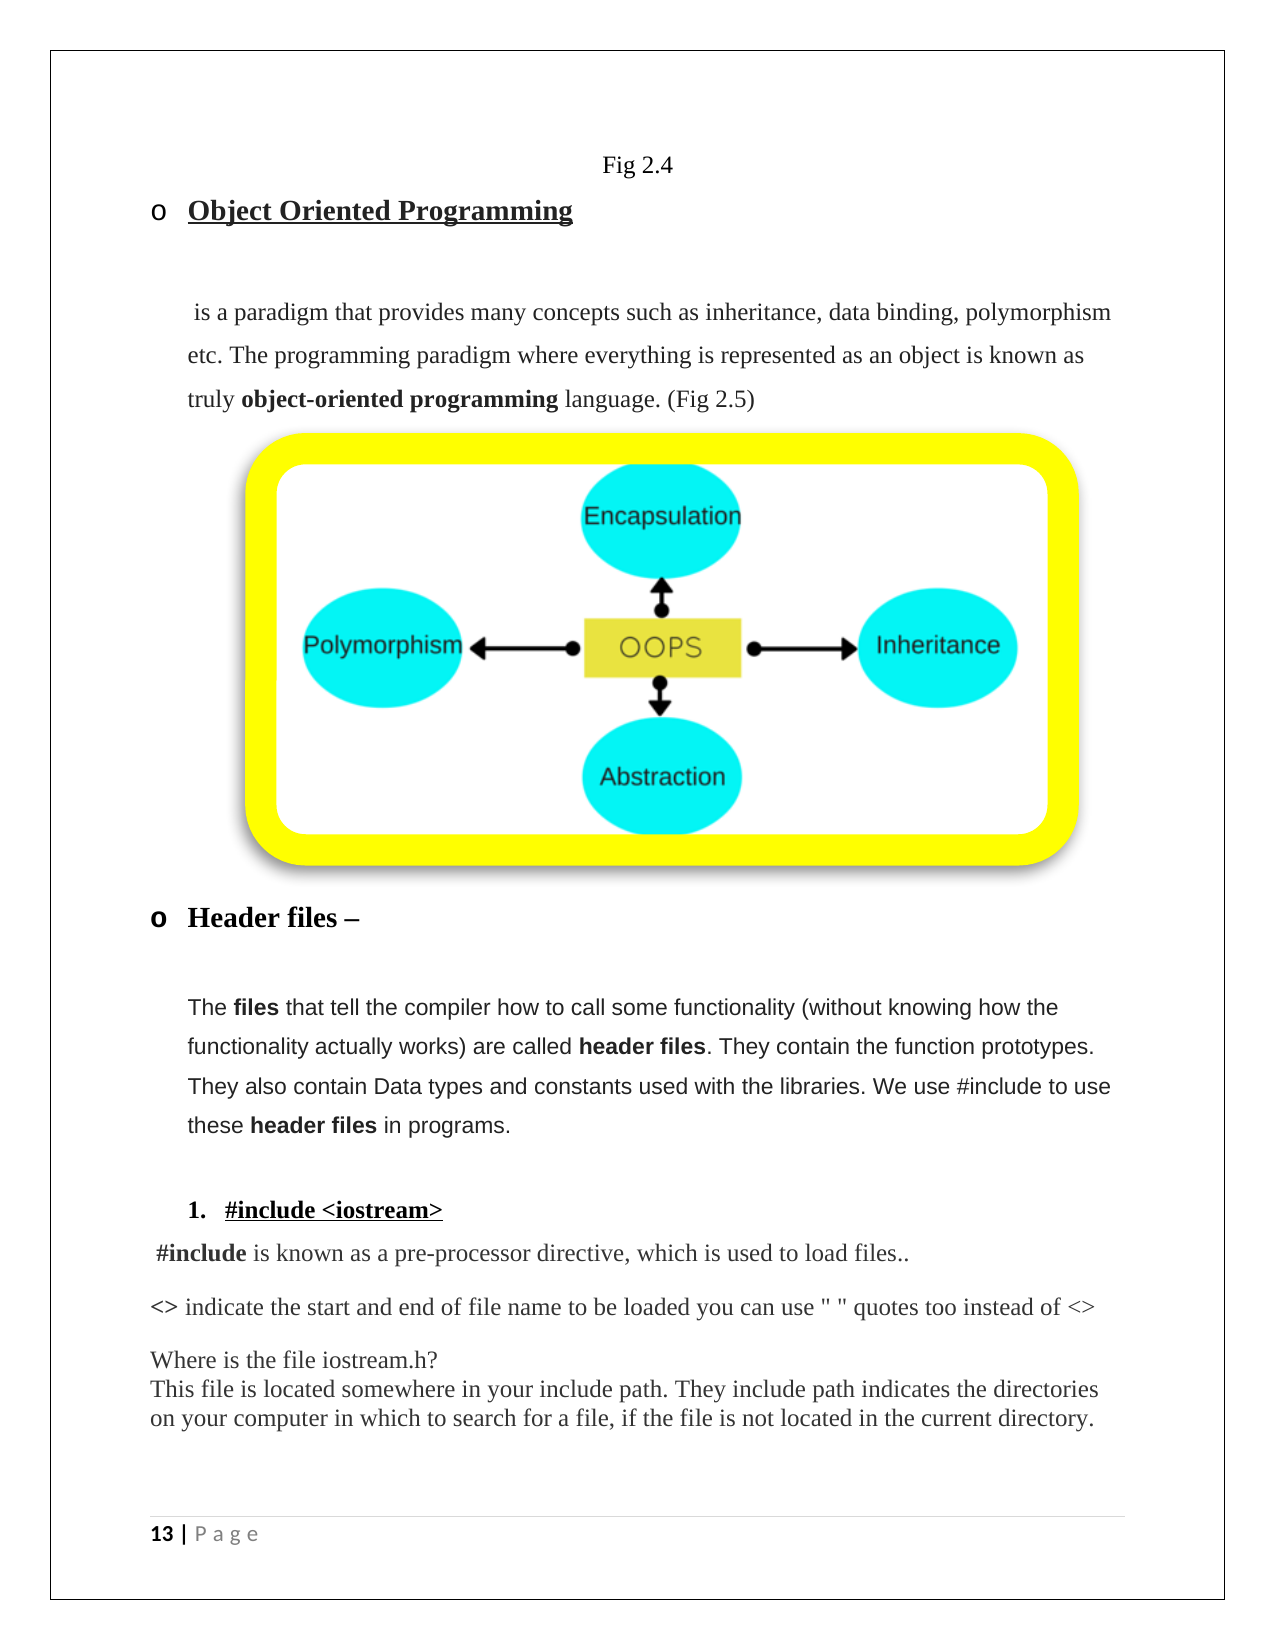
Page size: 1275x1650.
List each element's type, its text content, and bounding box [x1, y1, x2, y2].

list Object Oriented Programming [150, 193, 1125, 229]
text <> indicate the start and end of file name to be loaded you can use " " quotes too instead of <> [150, 1292, 1125, 1321]
picture [277, 465, 1047, 834]
text #include is known as a pre-processor directive, which is used to load files.. [150, 1238, 1125, 1267]
list Header files – [150, 900, 1125, 936]
text Fig 2.4 [150, 150, 1125, 179]
list #include <iostream> [187, 1195, 1125, 1224]
list The files that tell the compiler how to call some functionality (without knowing how the functionality actually works) are called header files. They contain the function prototypes. They also contain Data types and constants used with the libraries. We use #include to use these header files in programs. [187, 994, 1125, 1139]
text Where is the file iostream.h? This file is located somewhere in your include path. They include path indicates the directories on your computer in which to search for a file, if the file is not located in the current directory. [150, 1346, 1125, 1432]
list is a paradigm that provides many concepts such as inheritance, data binding, polymorphism etc. The programming paradigm where everything is represented as an object is known as truly object-oriented programming language. (Fig 2.5) [187, 297, 1125, 412]
